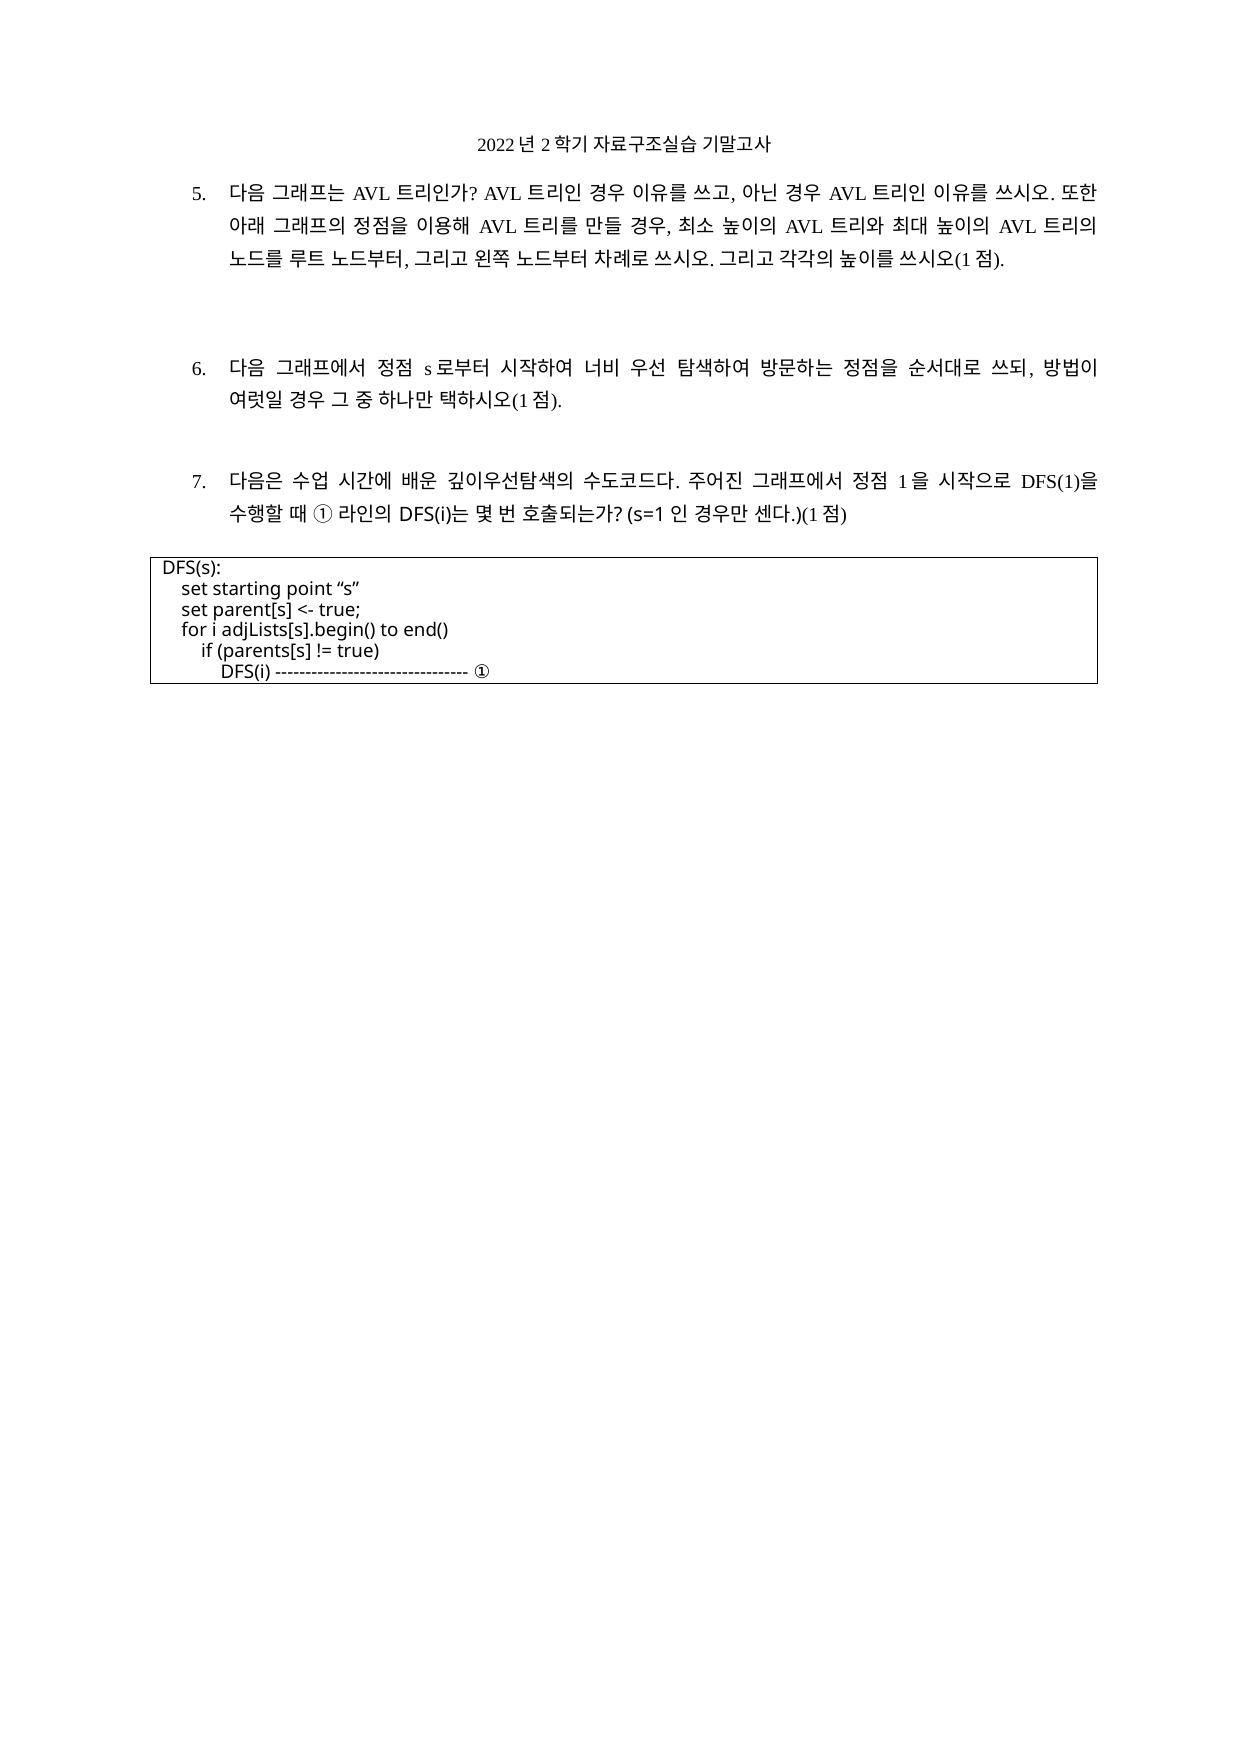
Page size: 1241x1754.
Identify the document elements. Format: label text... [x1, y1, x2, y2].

list 다음 그래프는 AVL 트리인가? AVL 트리인 경우 이유를 쓰고, 아닌 경우 AVL 트리인 이유를 쓰시오. 또한 아래 그래프의 정점을 이용해 AVL 트리를 만들 경우, 최소 높이의 AVL 트리와 최대 높이의 AVL 트리의 노드를 루트 노드부터, 그리고 왼쪽 노드부터 차례로 쓰시오. 그리고 각각의 높이를 쓰시오(1점). [192, 177, 1098, 272]
list 다음 그래프에서 정점 s로부터 시작하여 너비 우선 탐색하여 방문하는 정점을 순서대로 쓰되, 방법이 여럿일 경우 그 중 하나만 택하시오(1점). [192, 352, 1098, 414]
table_header DFS(s): set starting point “s” set parent[s] <- true; for i adjLists[s].begin() to end() if (parents[s] != true) DFS(i) -------------------------------- ① [151, 558, 1097, 683]
list 다음은 수업 시간에 배운 깊이우선탐색의 수도코드다. 주어진 그래프에서 정점 1을 시작으로 DFS(1)을 수행할 때 ① 라인의 DFS(i)는 몇 번 호출되는가? (s=1 인 경우만 센다.)(1점) [192, 466, 1098, 527]
